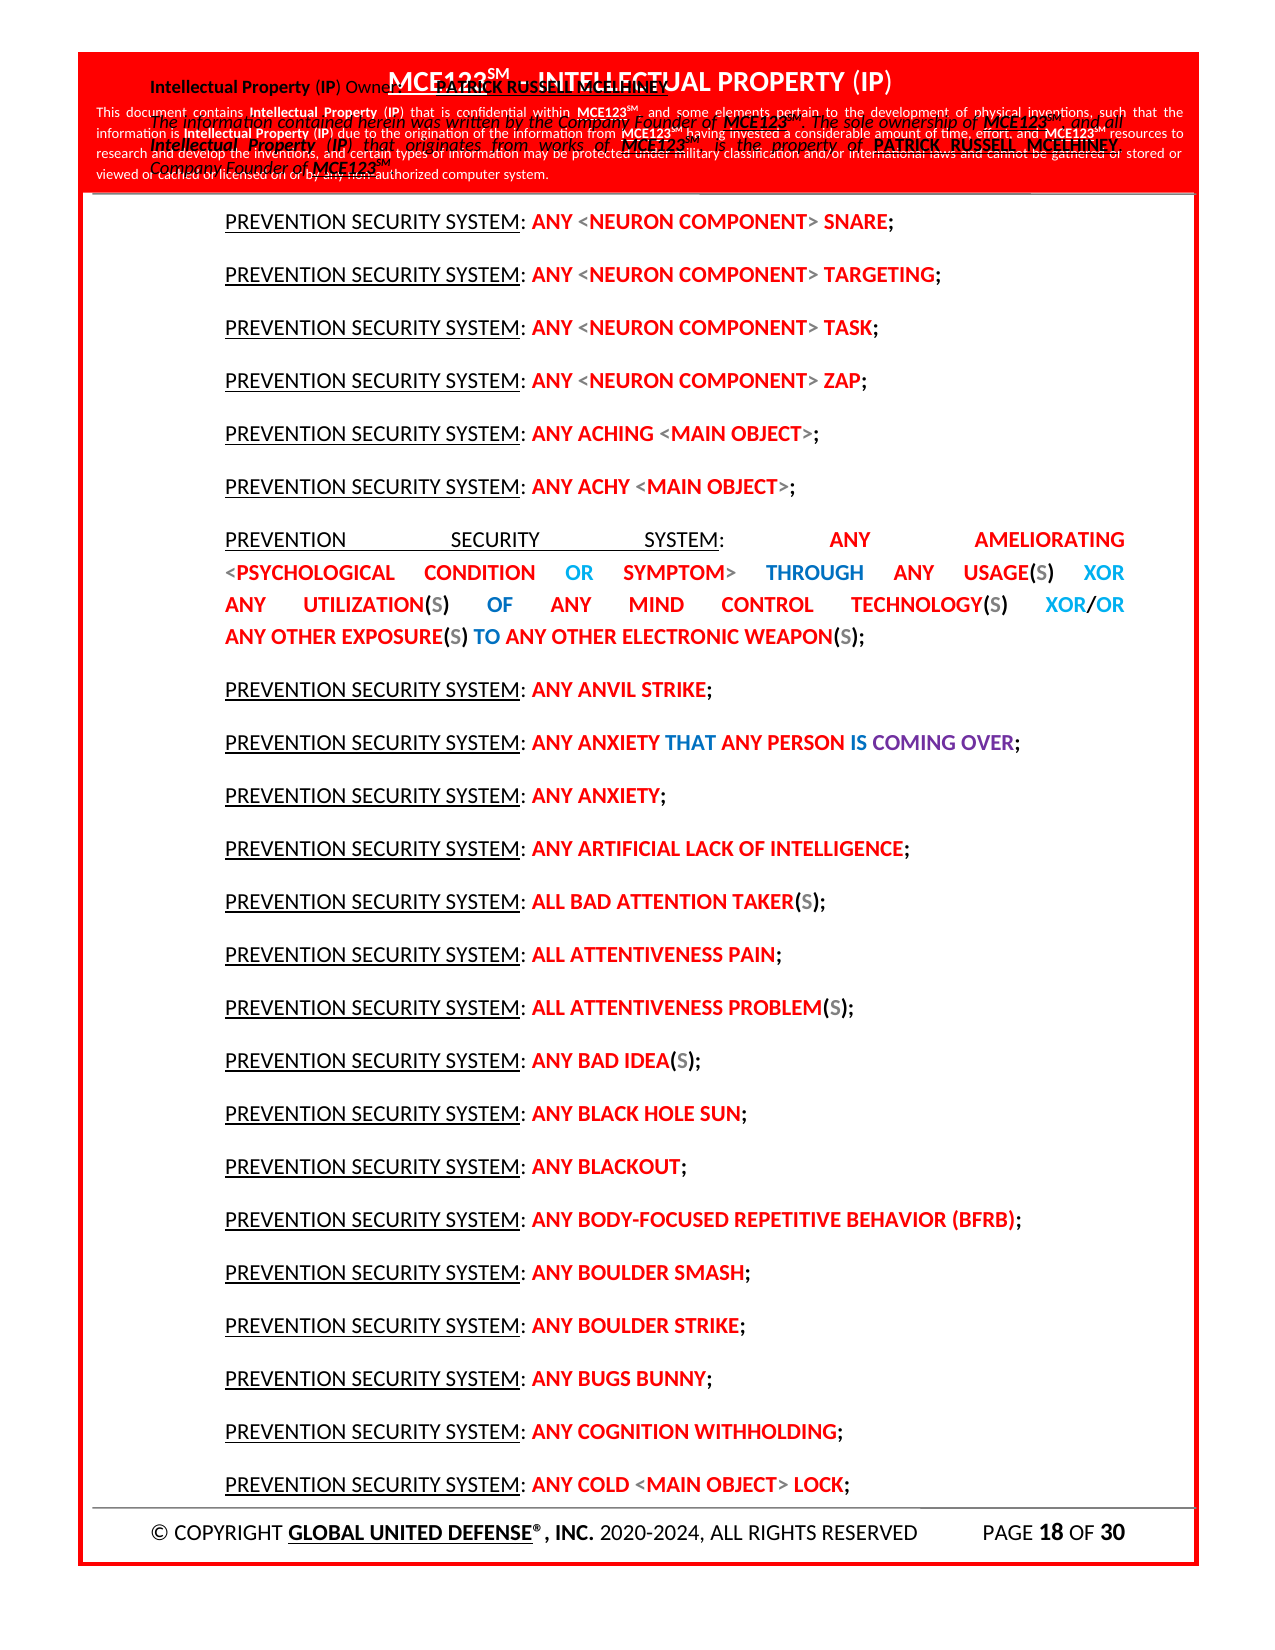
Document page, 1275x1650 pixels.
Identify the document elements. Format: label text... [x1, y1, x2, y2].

text PREVENTION SECURITY SYSTEM: ANY ANVIL STRIKE; [225, 675, 1125, 703]
text PREVENTION SECURITY SYSTEM: ANY ARTIFICIAL LACK OF INTELLIGENCE; [225, 834, 1125, 862]
text PREVENTION SECURITY SYSTEM: ANY BAD IDEA(S); [225, 1046, 1125, 1074]
text PREVENTION SECURITY SYSTEM: ANY <NEURON COMPONENT> ZAP; [225, 366, 1125, 394]
text PREVENTION SECURITY SYSTEM: ANY BLACKOUT; [225, 1152, 1125, 1180]
text PREVENTION SECURITY SYSTEM: ALL ATTENTIVENESS PROBLEM(S); [225, 993, 1125, 1021]
text PREVENTION SECURITY SYSTEM: ANY <NEURON COMPONENT> TASK; [225, 313, 1125, 341]
text PREVENTION SECURITY SYSTEM: ALL BAD ATTENTION TAKER(S); [225, 887, 1125, 915]
text PREVENTION SECURITY SYSTEM: ANY BOULDER SMASH; [225, 1258, 1125, 1286]
text PREVENTION SECURITY SYSTEM: ANY ACHY <MAIN OBJECT>; [225, 472, 1125, 501]
text PREVENTION SECURITY SYSTEM: ANY AMELIORATING <PSYCHOLOGICAL CONDITION OR SYMPTOM> THROUGH ANY USAGE(S) XOR ANY UTILIZATION(S) OF ANY MIND CONTROL TECHNOLOGY(S) XOR/OR ANY OTHER EXPOSURE(S) TO ANY OTHER ELECTRONIC WEAPON(S); [225, 526, 1125, 650]
text PREVENTION SECURITY SYSTEM: ANY <NEURON COMPONENT> TARGETING; [225, 260, 1125, 288]
text PREVENTION SECURITY SYSTEM: ANY BODY-FOCUSED REPETITIVE BEHAVIOR (BFRB); [225, 1205, 1125, 1233]
text PREVENTION SECURITY SYSTEM: ANY COGNITION WITHHOLDING; [225, 1417, 1125, 1445]
text PREVENTION SECURITY SYSTEM: ANY ANXIETY; [225, 781, 1125, 809]
text PREVENTION SECURITY SYSTEM: ANY ANXIETY THAT ANY PERSON IS COMING OVER; [225, 728, 1125, 756]
text PREVENTION SECURITY SYSTEM: ANY ACHING <MAIN OBJECT>; [225, 419, 1125, 447]
text PREVENTION SECURITY SYSTEM: ANY BUGS BUNNY; [225, 1364, 1125, 1392]
text PREVENTION SECURITY SYSTEM: ANY <NEURON COMPONENT> SNARE; [225, 207, 1125, 235]
text PREVENTION SECURITY SYSTEM: ANY COLD <MAIN OBJECT> LOCK; [225, 1470, 1125, 1498]
text PREVENTION SECURITY SYSTEM: ANY BLACK HOLE SUN; [225, 1099, 1125, 1127]
text PREVENTION SECURITY SYSTEM: ALL ATTENTIVENESS PAIN; [225, 940, 1125, 968]
text PREVENTION SECURITY SYSTEM: ANY BOULDER STRIKE; [225, 1311, 1125, 1339]
